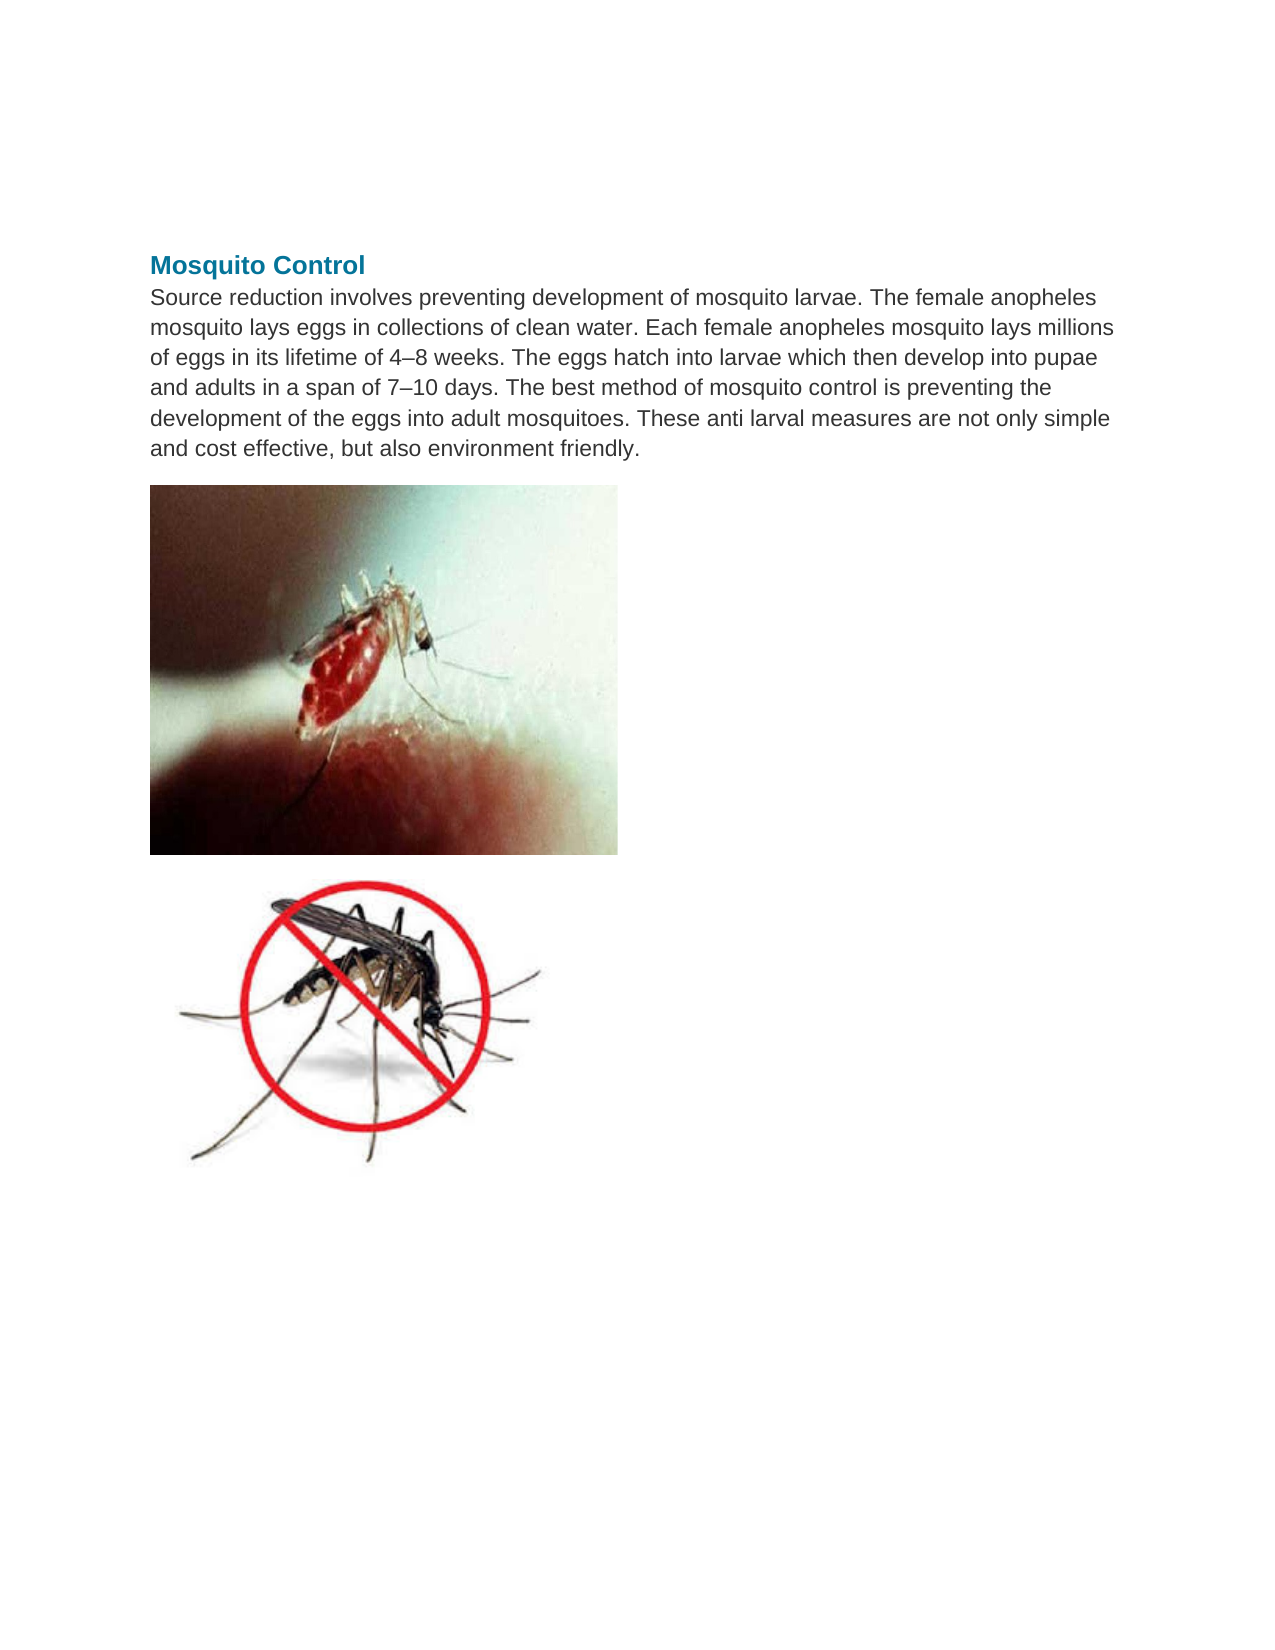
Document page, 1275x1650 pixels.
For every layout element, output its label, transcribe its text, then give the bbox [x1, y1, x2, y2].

picture [150, 485, 618, 855]
text Mosquito Control Source reduction involves preventing development of mosquito larvae. The female anopheles mosquito lays eggs in collections of clean water. Each female anopheles mosquito lays millions of eggs in its lifetime of 4–8 weeks. The eggs hatch into larvae which then develop into pupae and adults in a span of 7–10 days. The best method of mosquito control is preventing the development of the eggs into adult mosquitoes. These anti larval measures are not only simple and cost effective, but also environment friendly. [150, 250, 1125, 461]
picture [150, 879, 564, 1177]
